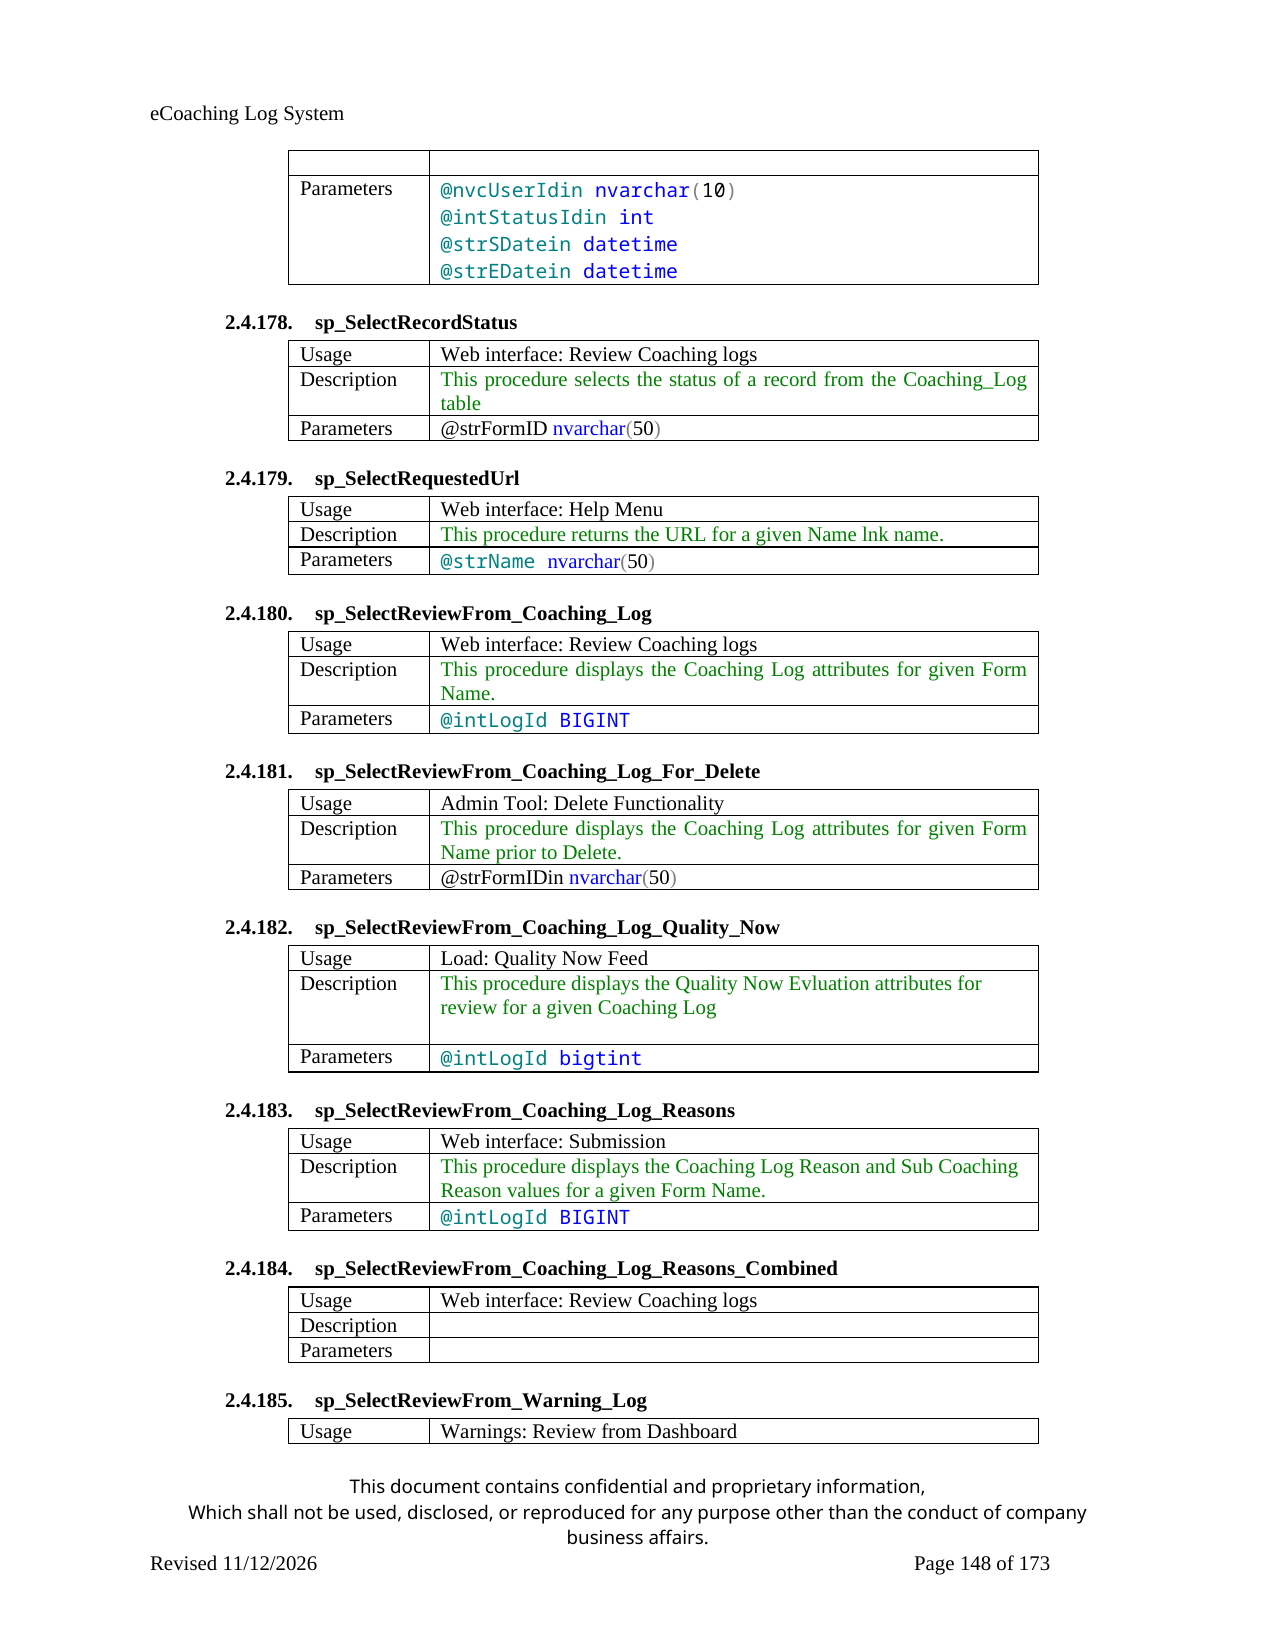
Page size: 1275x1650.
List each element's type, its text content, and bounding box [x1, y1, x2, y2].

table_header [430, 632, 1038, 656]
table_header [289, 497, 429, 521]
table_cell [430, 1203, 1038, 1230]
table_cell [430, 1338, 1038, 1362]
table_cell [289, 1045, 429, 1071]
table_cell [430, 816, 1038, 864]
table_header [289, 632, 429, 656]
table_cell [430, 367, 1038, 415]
list sp_SelectReviewFrom_Coaching_Log_For_Delete [225, 759, 1125, 783]
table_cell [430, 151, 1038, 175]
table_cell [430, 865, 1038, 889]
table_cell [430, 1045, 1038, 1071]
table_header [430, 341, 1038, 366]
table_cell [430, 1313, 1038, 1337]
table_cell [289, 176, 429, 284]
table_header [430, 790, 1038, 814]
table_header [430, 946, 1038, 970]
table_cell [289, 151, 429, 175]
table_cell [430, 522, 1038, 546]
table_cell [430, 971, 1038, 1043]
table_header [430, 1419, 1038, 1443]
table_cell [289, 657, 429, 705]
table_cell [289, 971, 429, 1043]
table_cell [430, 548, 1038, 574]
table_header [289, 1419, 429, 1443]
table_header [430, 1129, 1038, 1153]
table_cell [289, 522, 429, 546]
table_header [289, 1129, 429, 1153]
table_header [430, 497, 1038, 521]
list sp_SelectRequestedUrl [225, 466, 1125, 490]
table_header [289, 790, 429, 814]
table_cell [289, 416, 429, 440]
list sp_SelectReviewFrom_Coaching_Log [225, 600, 1125, 624]
list sp_SelectReviewFrom_Coaching_Log_Quality_Now [225, 915, 1125, 939]
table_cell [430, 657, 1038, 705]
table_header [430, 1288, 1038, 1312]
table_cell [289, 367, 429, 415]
list sp_SelectReviewFrom_Coaching_Log_Reasons_Combined [225, 1256, 1125, 1280]
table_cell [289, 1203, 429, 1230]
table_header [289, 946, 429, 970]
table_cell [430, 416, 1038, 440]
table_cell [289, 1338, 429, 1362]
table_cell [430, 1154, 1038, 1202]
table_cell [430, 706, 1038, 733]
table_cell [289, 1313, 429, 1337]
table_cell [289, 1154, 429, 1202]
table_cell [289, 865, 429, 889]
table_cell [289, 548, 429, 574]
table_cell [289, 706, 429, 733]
list sp_SelectReviewFrom_Warning_Log [225, 1388, 1125, 1412]
list sp_SelectReviewFrom_Coaching_Log_Reasons [225, 1097, 1125, 1122]
list sp_SelectRecordStatus [225, 310, 1125, 334]
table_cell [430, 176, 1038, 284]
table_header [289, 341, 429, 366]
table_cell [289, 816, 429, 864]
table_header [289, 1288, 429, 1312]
